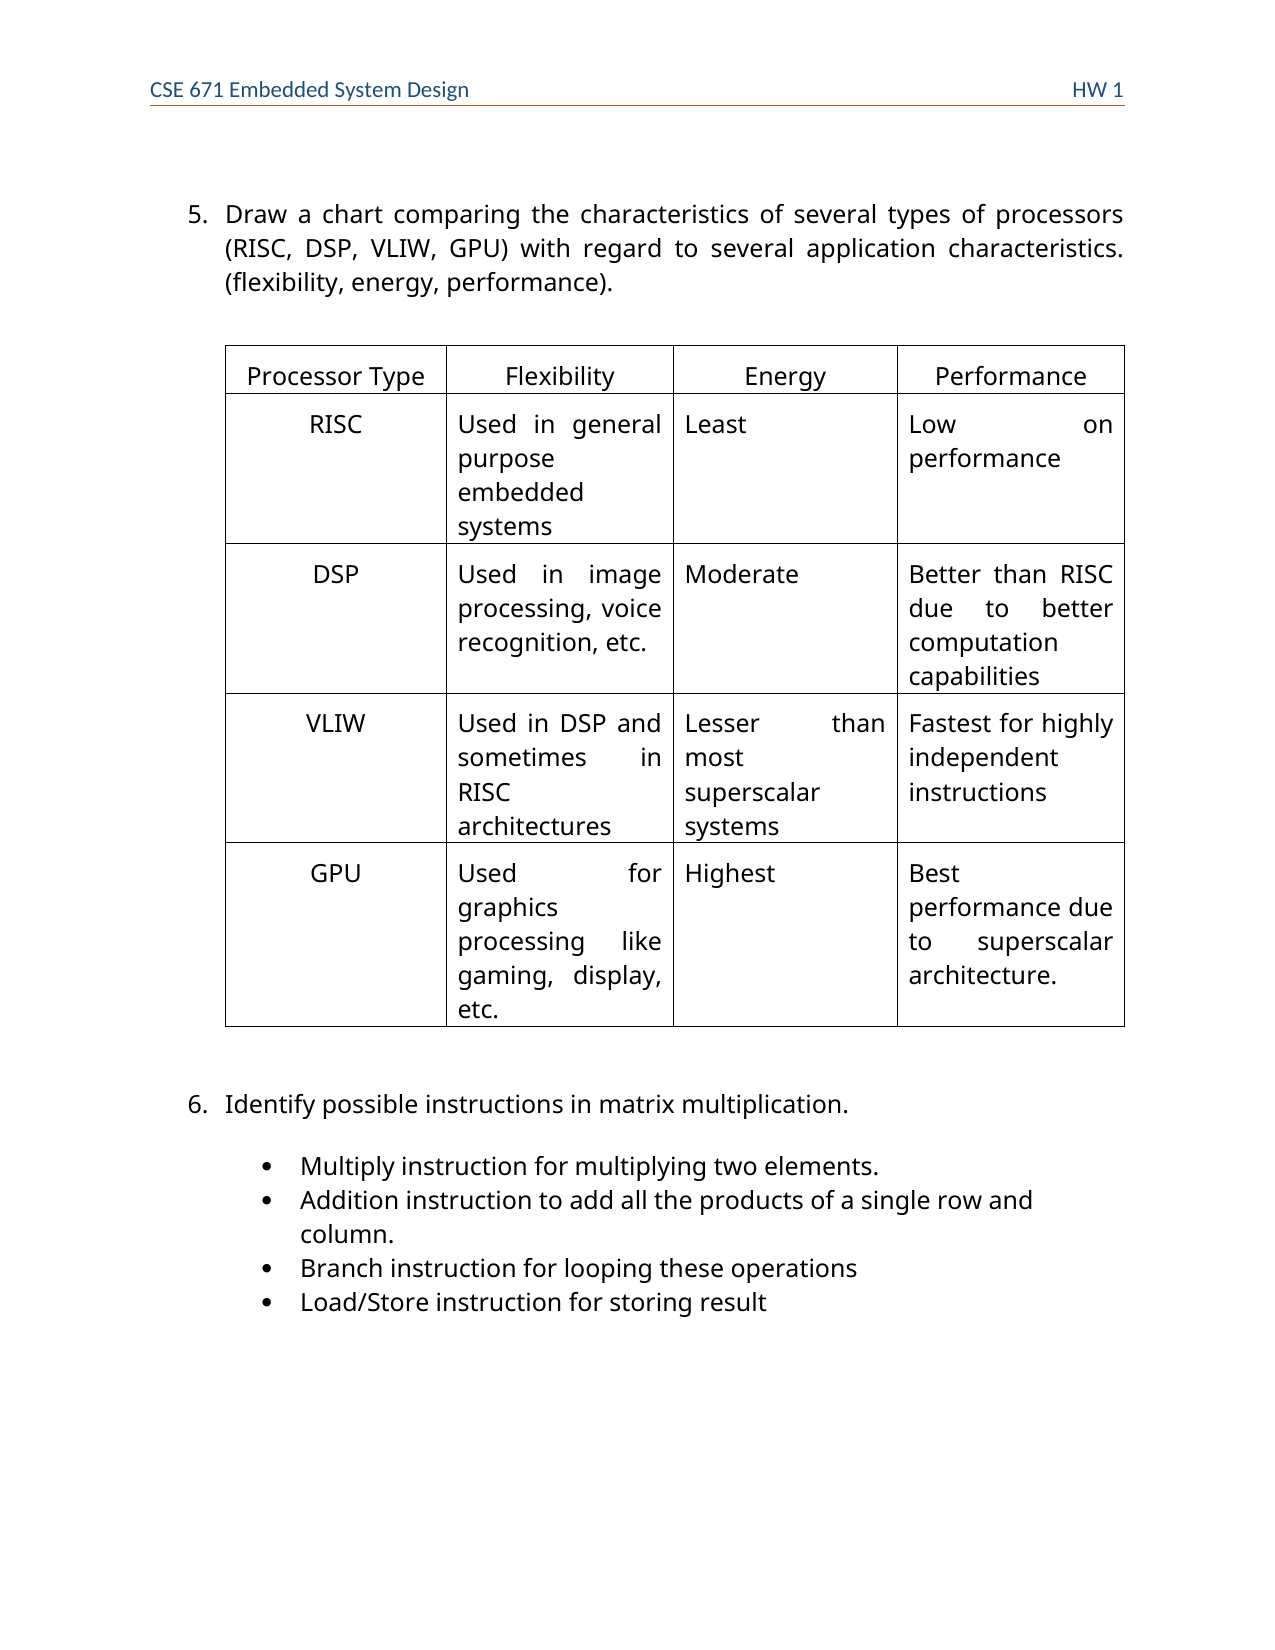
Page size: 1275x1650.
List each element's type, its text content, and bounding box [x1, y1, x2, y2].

table_header Processor Type [226, 346, 446, 393]
list Branch instruction for looping these operations [262, 1251, 1125, 1285]
table_cell Moderate [674, 544, 897, 692]
table_cell Fastest for highly independent instructions [898, 694, 1124, 842]
table_cell Used in DSP and sometimes in RISC architectures [447, 694, 673, 842]
table_cell Better than RISC due to better computation capabilities [898, 544, 1124, 692]
table_cell RISC [226, 394, 446, 543]
table_header Performance [898, 346, 1124, 393]
table_cell Low on performance [898, 394, 1124, 543]
table_cell Best performance due to superscalar architecture. [898, 843, 1124, 1026]
table_cell Used for graphics processing like gaming, display, etc. [447, 843, 673, 1026]
table_header Energy [674, 346, 897, 393]
list Identify possible instructions in matrix multiplication. [187, 1086, 1125, 1120]
table_cell DSP [226, 544, 446, 692]
table_cell VLIW [226, 694, 446, 842]
list Load/Store instruction for storing result [262, 1285, 1125, 1319]
table_cell Highest [674, 843, 897, 1026]
table_cell Used in image processing, voice recognition, etc. [447, 544, 673, 692]
table_cell Used in general purpose embedded systems [447, 394, 673, 543]
table_cell Least [674, 394, 897, 543]
list Draw a chart comparing the characteristics of several types of processors (RISC, DSP, VLIW, GPU) with regard to several application characteristics. (flexibility, energy, performance). [187, 197, 1125, 299]
table_header Flexibility [447, 346, 673, 393]
table_cell Lesser than most superscalar systems [674, 694, 897, 842]
table_cell GPU [226, 843, 446, 1026]
list Multiply instruction for multiplying two elements. [262, 1149, 1125, 1183]
list Addition instruction to add all the products of a single row and column. [262, 1183, 1125, 1251]
